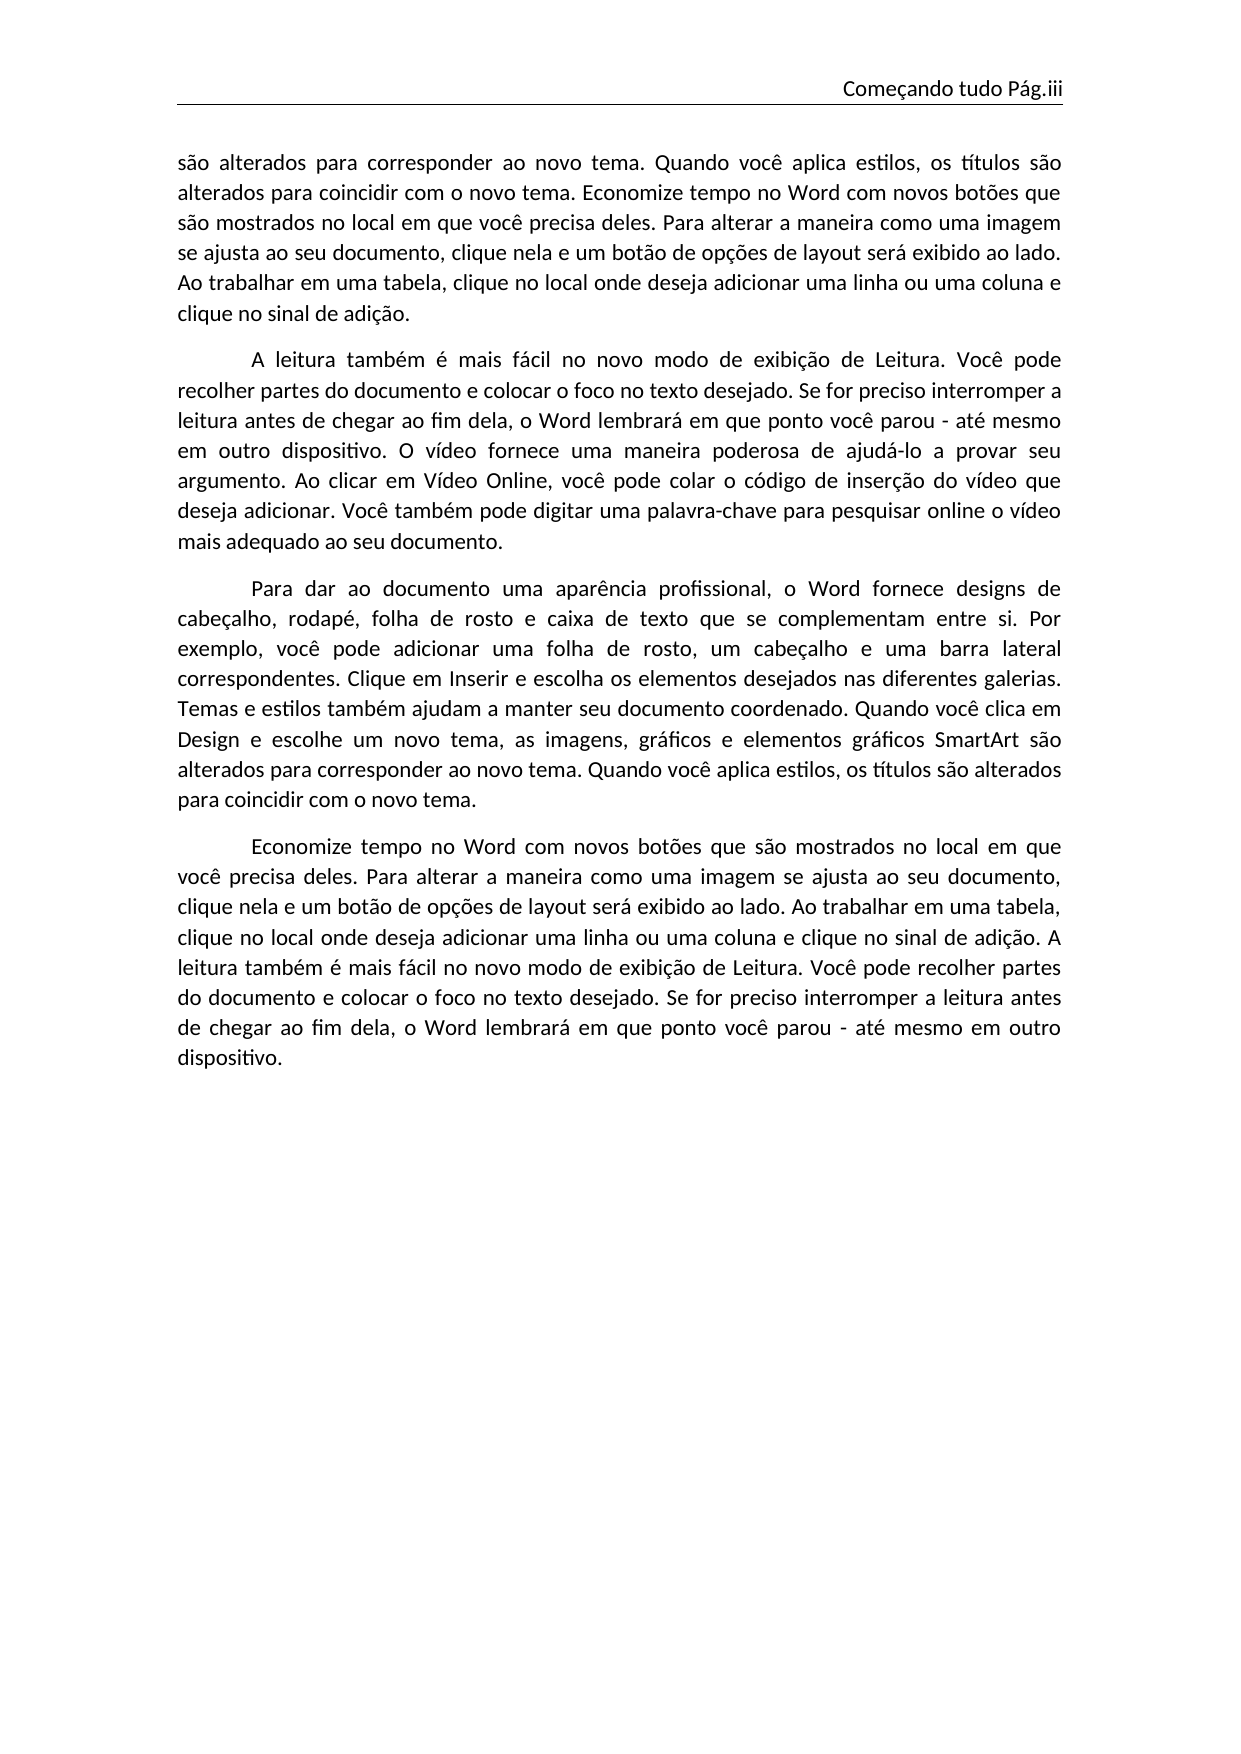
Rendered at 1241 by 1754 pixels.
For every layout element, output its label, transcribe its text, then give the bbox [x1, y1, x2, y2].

text Para dar ao documento uma aparência profissional, o Word fornece designs de cabeçalho, rodapé, folha de rosto e caixa de texto que se complementam entre si. Por exemplo, você pode adicionar uma folha de rosto, um cabeçalho e uma barra lateral correspondentes. Clique em Inserir e escolha os elementos desejados nas diferentes galerias. Temas e estilos também ajudam a manter seu documento coordenado. Quando você clica em Design e escolhe um novo tema, as imagens, gráficos e elementos gráficos SmartArt são alterados para corresponder ao novo tema. Quando você aplica estilos, os títulos são alterados para coincidir com o novo tema. [177, 574, 1063, 813]
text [177, 148, 1063, 327]
text Economize tempo no Word com novos botões que são mostrados no local em que você precisa deles. Para alterar a maneira como uma imagem se ajusta ao seu documento, clique nela e um botão de opções de layout será exibido ao lado. Ao trabalhar em uma tabela, clique no local onde deseja adicionar uma linha ou uma coluna e clique no sinal de adição. A leitura também é mais fácil no novo modo de exibição de Leitura. Você pode recolher partes do documento e colocar o foco no texto desejado. Se for preciso interromper a leitura antes de chegar ao fim dela, o Word lembrará em que ponto você parou - até mesmo em outro dispositivo. [177, 832, 1063, 1071]
text A leitura também é mais fácil no novo modo de exibição de Leitura. Você pode recolher partes do documento e colocar o foco no texto desejado. Se for preciso interromper a leitura antes de chegar ao fim dela, o Word lembrará em que ponto você parou - até mesmo em outro dispositivo. O vídeo fornece uma maneira poderosa de ajudá-lo a provar seu argumento. Ao clicar em Vídeo Online, você pode colar o código de inserção do vídeo que deseja adicionar. Você também pode digitar uma palavra-chave para pesquisar online o vídeo mais adequado ao seu documento. [177, 346, 1063, 555]
